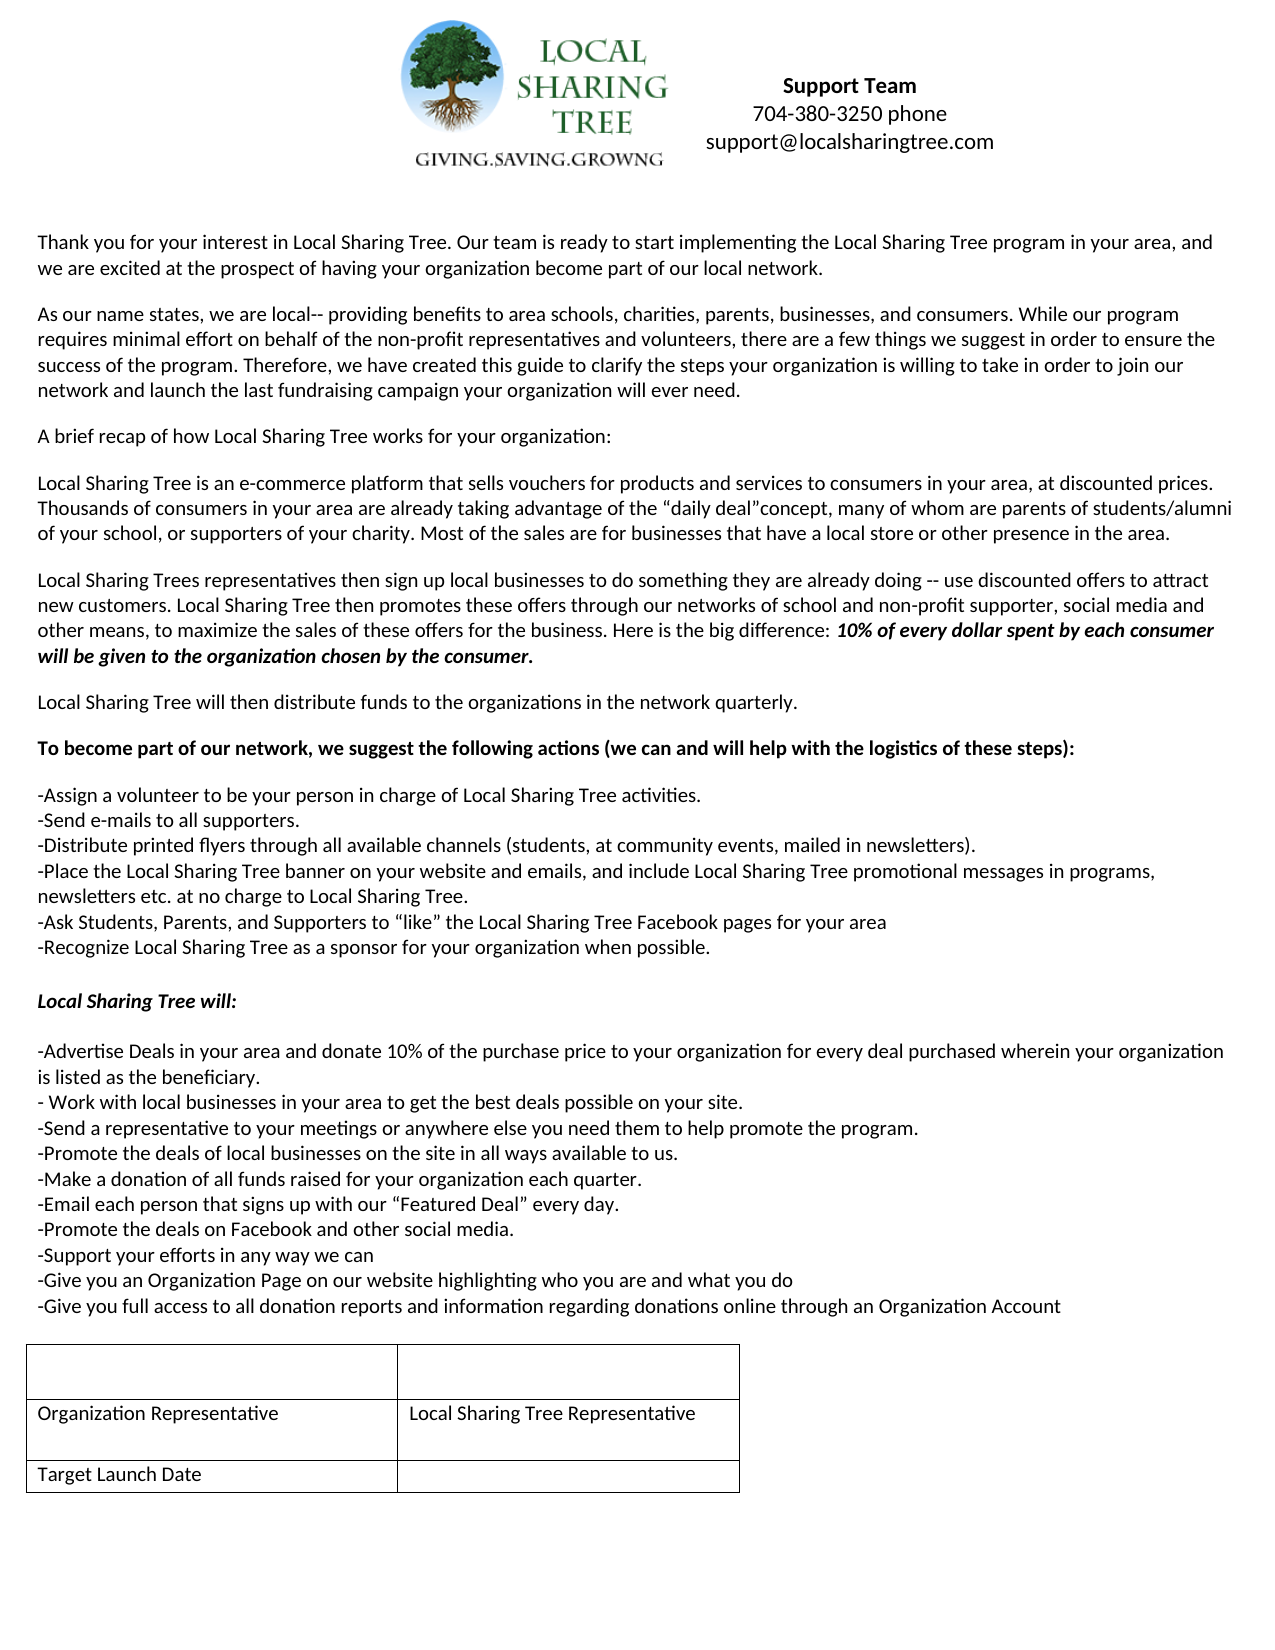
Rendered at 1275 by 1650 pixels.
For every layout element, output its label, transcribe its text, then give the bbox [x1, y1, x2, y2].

table_cell Organization Representative [27, 1400, 397, 1460]
table_cell Local Sharing Tree Representative [398, 1400, 739, 1460]
text A brief recap of how Local Sharing Tree works for your organization: [37, 423, 1237, 449]
text -Send e-mails to all supporters. [37, 807, 1237, 833]
text -Recognize Local Sharing Tree as a sponsor for your organization when possible. [37, 934, 1237, 960]
text Local Sharing Tree is an e-commerce platform that sells vouchers for products and services to consumers in your area, at discounted prices. Thousands of consumers in your area are already taking advantage of the “daily deal”concept, many of whom are parents of students/alumni of your school, or supporters of your charity. Most of the sales are for businesses that have a local store or other presence in the area. [37, 470, 1237, 546]
text As our name states, we are local-- providing benefits to area schools, charities, parents, businesses, and consumers. While our program requires minimal effort on behalf of the non-profit representatives and volunteers, there are a few things we suggest in order to ensure the success of the program. Therefore, we have created this guide to clarify the steps your organization is willing to take in order to join our network and launch the last fundraising campaign your organization will ever need. [37, 301, 1237, 403]
text -Place the Local Sharing Tree banner on your website and emails, and include Local Sharing Tree promotional messages in programs, newsletters etc. at no charge to Local Sharing Tree. [37, 858, 1237, 909]
text - Work with local businesses in your area to get the best deals possible on your site. [37, 1089, 1237, 1115]
text Local Sharing Trees representatives then sign up local businesses to do something they are already doing -- use discounted offers to attract new customers. Local Sharing Tree then promotes these offers through our networks of school and non-profit supporter, social media and other means, to maximize the sales of these offers for the business. Here is the big difference: 10% of every dollar spent by each consumer will be given to the organization chosen by the consumer. [37, 567, 1237, 668]
text -Distribute printed flyers through all available channels (students, at community events, mailed in newsletters). [37, 833, 1237, 858]
text -Promote the deals on Facebook and other social media. [37, 1217, 1237, 1242]
text -Give you an Organization Page on our website highlighting who you are and what you do [37, 1267, 1237, 1293]
text -Ask Students, Parents, and Supporters to “like” the Local Sharing Tree Facebook pages for your area [37, 909, 1237, 934]
table_cell Target Launch Date [27, 1461, 397, 1492]
text -Email each person that signs up with our “Featured Deal” every day. [37, 1191, 1237, 1217]
text -Make a donation of all funds raised for your organization each quarter. [37, 1166, 1237, 1191]
text Local Sharing Tree will then distribute funds to the organizations in the network quarterly. [37, 689, 1237, 715]
text Local Sharing Tree will: [37, 988, 1237, 1013]
table_cell [398, 1461, 739, 1492]
text -Promote the deals of local businesses on the site in all ways available to us. [37, 1140, 1237, 1166]
text -Give you full access to all donation reports and information regarding donations online through an Organization Account [37, 1293, 1237, 1318]
text Thank you for your interest in Local Sharing Tree. Our team is ready to start implementing the Local Sharing Tree program in your area, and we are excited at the prospect of having your organization become part of our local network. [37, 229, 1237, 280]
text -Assign a volunteer to be your person in charge of Local Sharing Tree activities. [37, 782, 1237, 807]
text -Send a representative to your meetings or anywhere else you need them to help promote the program. [37, 1115, 1237, 1140]
table_header [27, 1345, 397, 1399]
text -Support your efforts in any way we can [37, 1242, 1237, 1267]
table_header [398, 1345, 739, 1399]
text To become part of our network, we suggest the following actions (we can and will help with the logistics of these steps): [37, 736, 1237, 761]
text -Advertise Deals in your area and donate 10% of the purchase price to your organization for every deal purchased wherein your organization is listed as the beneficiary. [37, 1039, 1237, 1089]
picture [398, 20, 669, 168]
